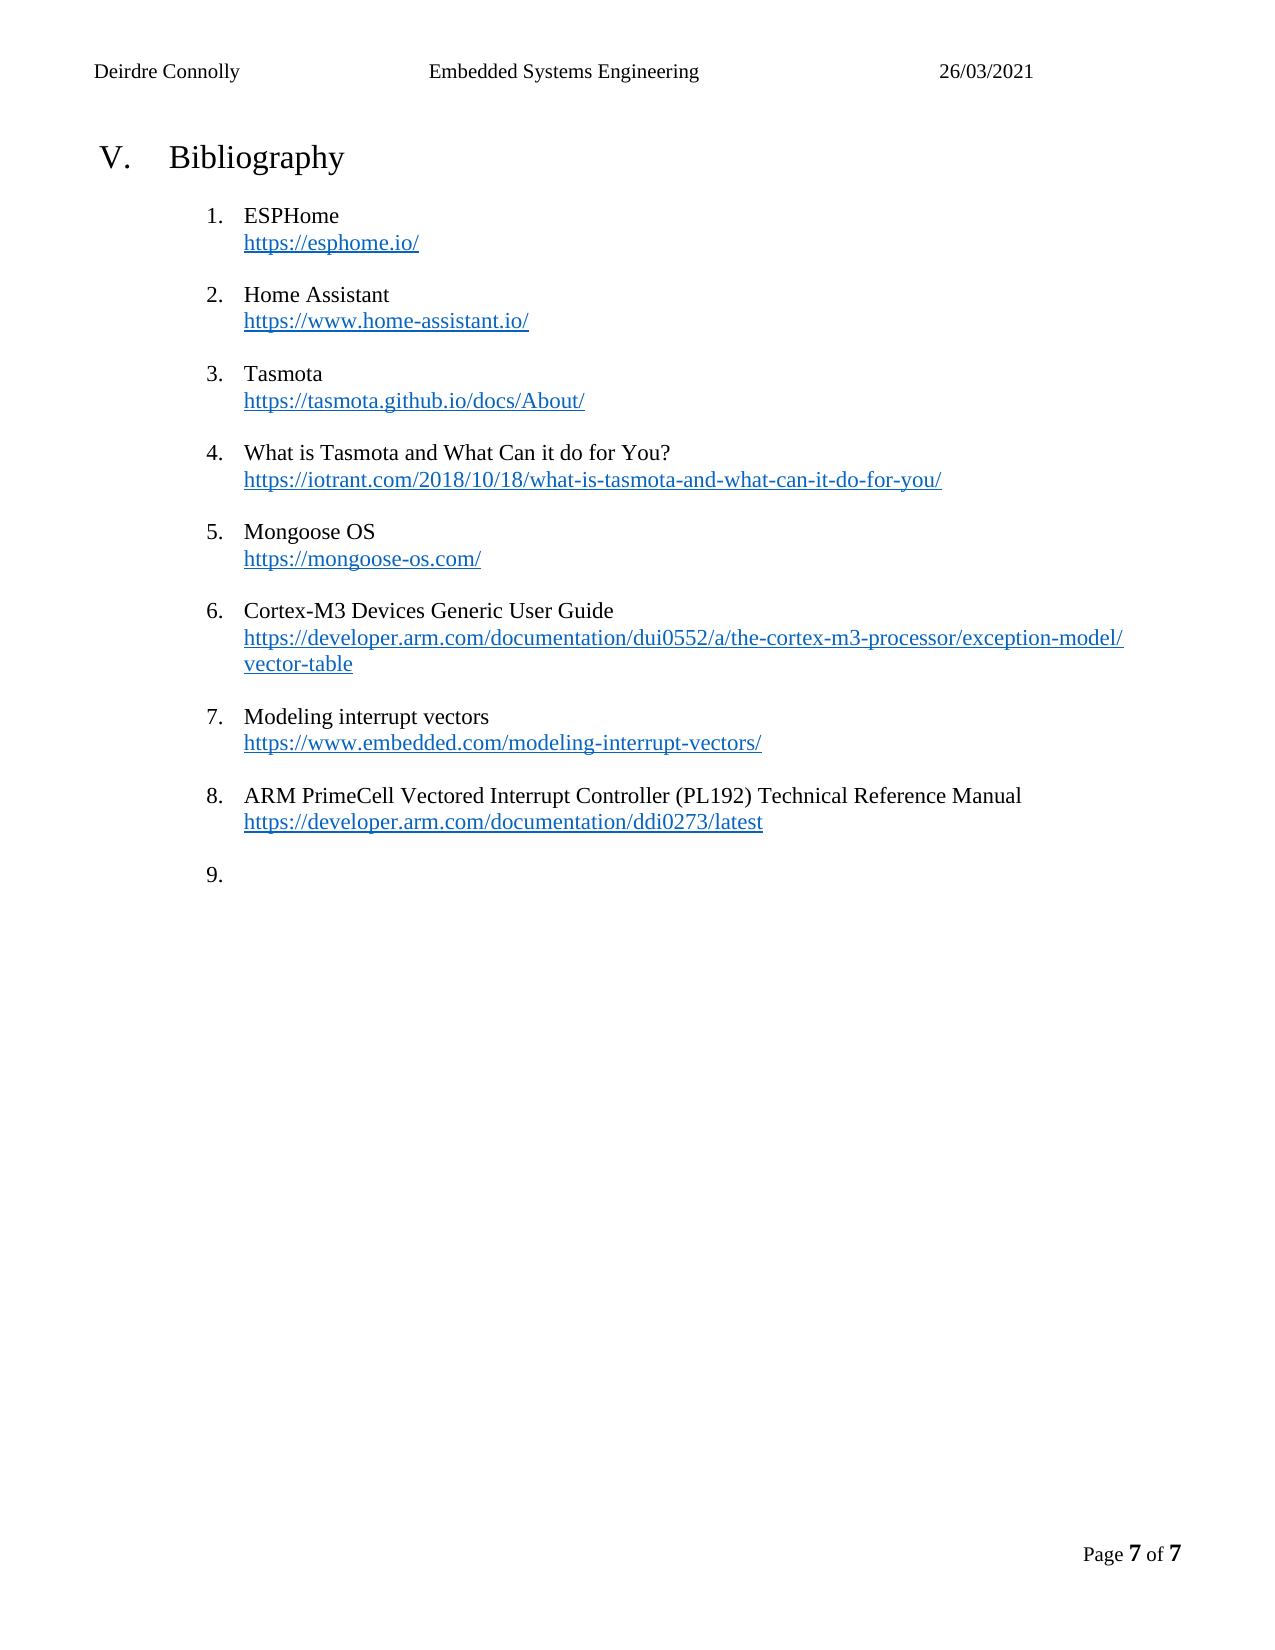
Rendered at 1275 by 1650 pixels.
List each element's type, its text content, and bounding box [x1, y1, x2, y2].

list ESPHome https://esphome.io/ [206, 202, 1181, 255]
list Tasmota [206, 360, 1181, 387]
list https://www.embedded.com/modeling-interrupt-vectors/ [244, 729, 1181, 756]
list Cortex-M3 Devices Generic User Guide [206, 597, 1181, 624]
subtitle Bibliography [131, 137, 1181, 176]
list Modeling interrupt vectors [206, 703, 1181, 729]
list Home Assistant [206, 281, 1181, 308]
list https://developer.arm.com/documentation/dui0552/a/the-cortex-m3-processor/exception-model/vector-table [244, 624, 1181, 677]
list ARM PrimeCell Vectored Interrupt Controller (PL192) Technical Reference Manual [206, 782, 1181, 808]
list https://iotrant.com/2018/10/18/what-is-tasmota-and-what-can-it-do-for-you/ [244, 466, 1181, 492]
list https://tasmota.github.io/docs/About/ [244, 387, 1181, 413]
list https://developer.arm.com/documentation/ddi0273/latest [244, 808, 1181, 835]
list Mongoose OS [206, 518, 1181, 545]
text https://www.home-assistant.io/ [169, 308, 1181, 334]
list https://mongoose-os.com/ [244, 545, 1181, 571]
list What is Tasmota and What Can it do for You? [206, 439, 1181, 466]
